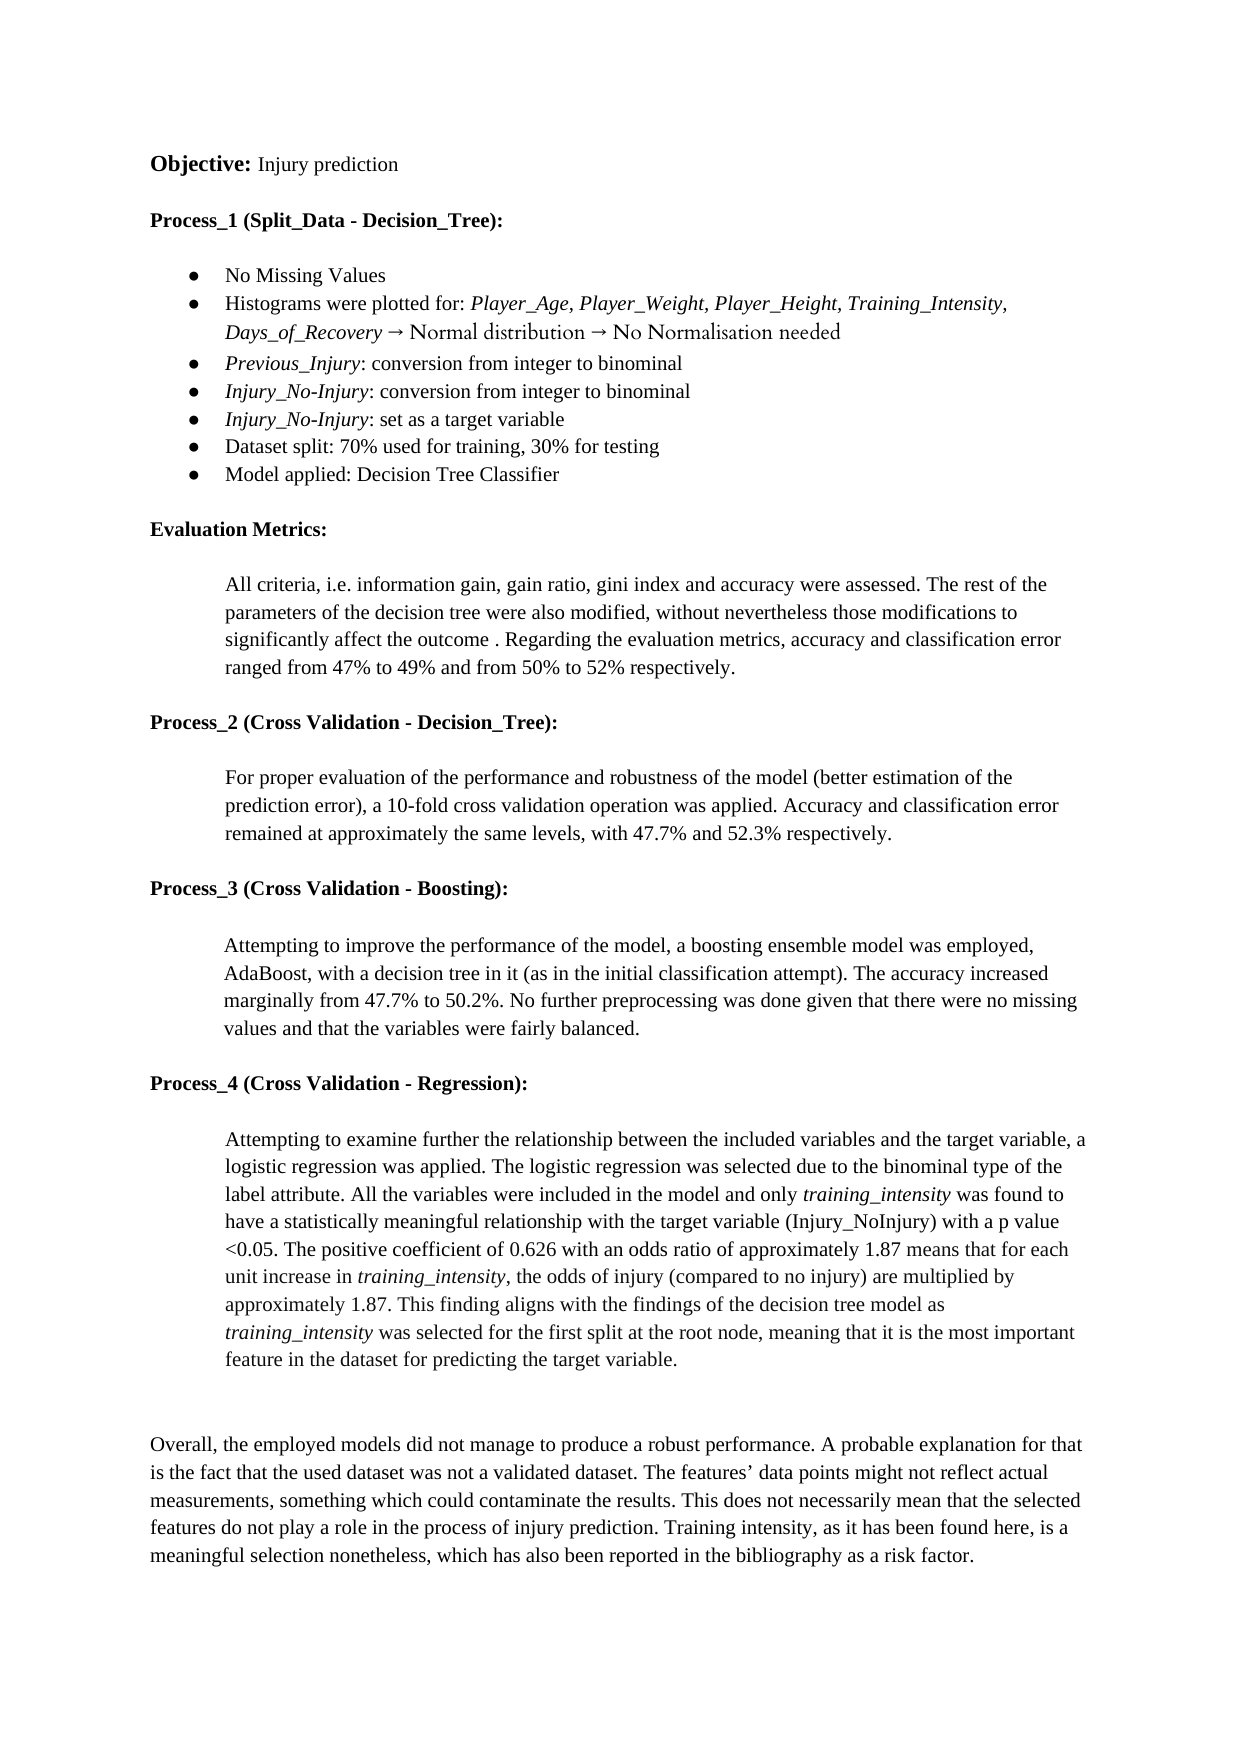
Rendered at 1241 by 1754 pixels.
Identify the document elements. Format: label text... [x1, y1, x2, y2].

text Attempting to examine further the relationship between the included variables and the target variable, a logistic regression was applied. The logistic regression was selected due to the binominal type of the label attribute. All the variables were included in the model and only training_intensity was found to have a statistically meaningful relationship with the target variable (Injury_NoInjury) with a p value <0.05. The positive coefficient of 0.626 with an odds ratio of approximately 1.87 means that for each unit increase in training_intensity, the odds of injury (compared to no injury) are multiplied by approximately 1.87. This finding aligns with the findings of the decision tree model as training_intensity was selected for the first split at the root node, meaning that it is the most important feature in the dataset for predicting the target variable. [225, 1126, 1090, 1371]
text Attempting to improve the performance of the model, a boosting ensemble model was employed, AdaBoost, with a decision tree in it (as in the initial classification attempt). The accuracy increased marginally from 47.7% to 50.2%. No further preprocessing was done given that there were no missing values and that the variables were fairly balanced. [224, 933, 1090, 1040]
list Injury_No-Injury: conversion from integer to binominal [187, 379, 1090, 403]
text Process_4 (Cross Validation - Regression): [150, 1071, 1090, 1095]
list Histograms were plotted for: Player_Age, Player_Weight, Player_Height, Training_Intensity, Days_of_Recovery → Normal distribution → No Normalisation needed [187, 291, 1090, 347]
text Objective: Injury prediction [150, 150, 1090, 176]
text For proper evaluation of the performance and robustness of the model (better estimation of the prediction error), a 10-fold cross validation operation was applied. Accuracy and classification error remained at approximately the same levels, with 47.7% and 52.3% respectively. [225, 765, 1090, 844]
list Dataset split: 70% used for training, 30% for testing [187, 434, 1090, 458]
text Process_1 (Split_Data - Decision_Tree): [150, 208, 1090, 232]
text Process_2 (Cross Validation - Decision_Tree): [150, 710, 1090, 734]
text Evaluation Metrics: [150, 517, 1090, 541]
list No Missing Values [187, 263, 1090, 287]
text All criteria, i.e. information gain, gain ratio, gini index and accuracy were assessed. The rest of the parameters of the decision tree were also modified, without nevertheless those modifications to significantly affect the outcome . Regarding the evaluation metrics, accuracy and classification error ranged from 47% to 49% and from 50% to 52% respectively. [225, 572, 1090, 679]
list Injury_No-Injury: set as a target variable [187, 406, 1090, 431]
list Model applied: Decision Tree Classifier [187, 462, 1090, 486]
list Previous_Injury: conversion from integer to binominal [187, 351, 1090, 375]
text Process_3 (Cross Validation - Boosting): [150, 876, 1090, 900]
text Overall, the employed models did not manage to produce a robust performance. A probable explanation for that is the fact that the used dataset was not a validated dataset. The features’ data points might not reflect actual measurements, something which could contaminate the results. This does not necessarily mean that the selected features do not play a role in the process of injury prediction. Training intensity, as it has been found here, is a meaningful selection nonetheless, which has also been reported in the bibliography as a risk factor. [150, 1432, 1090, 1567]
